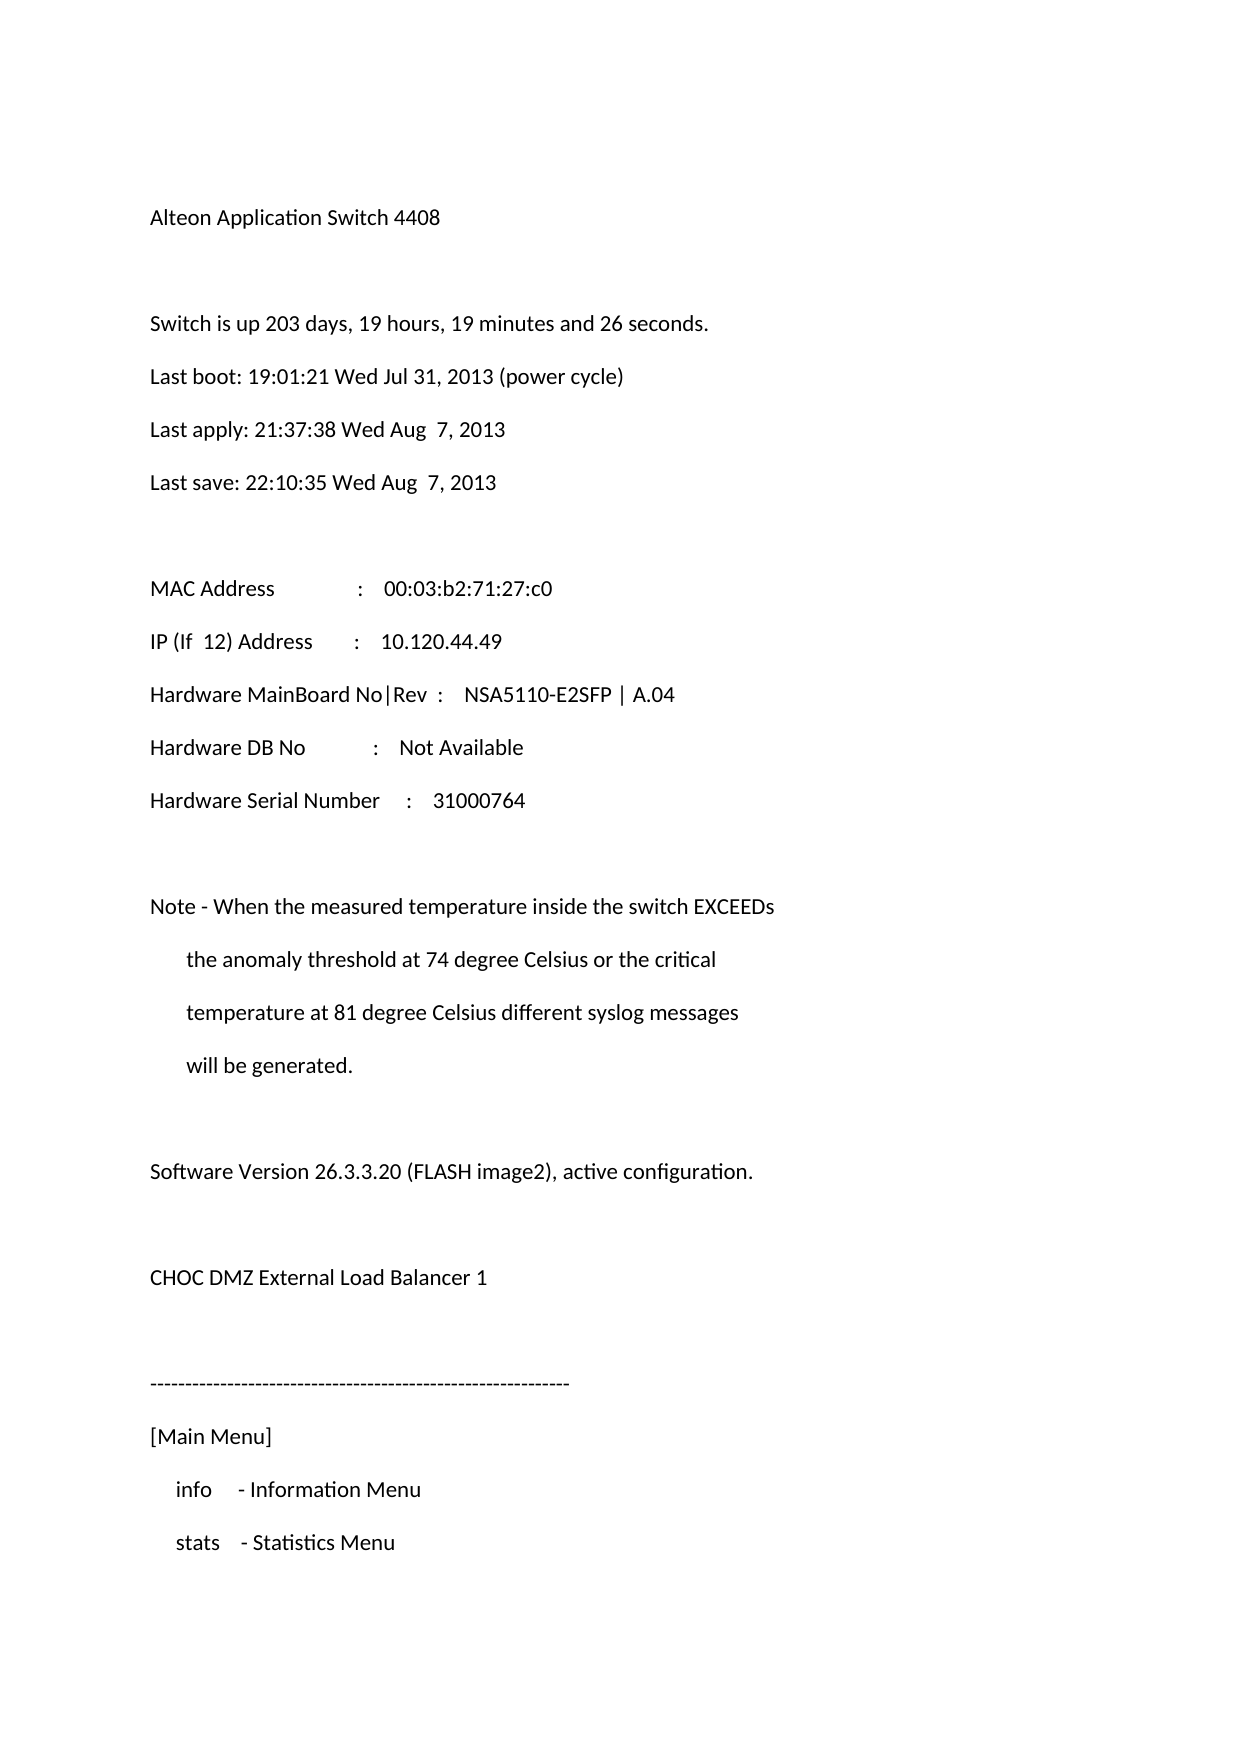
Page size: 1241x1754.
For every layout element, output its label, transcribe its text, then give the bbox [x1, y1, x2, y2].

text Software Version 26.3.3.20 (FLASH image2), active configuration. [150, 1157, 1090, 1185]
text stats - Statistics Menu [150, 1528, 1090, 1557]
text Hardware MainBoard No|Rev : NSA5110-E2SFP | A.04 [150, 680, 1090, 708]
text Hardware Serial Number : 31000764 [150, 786, 1090, 814]
text ------------------------------------------------------------ [150, 1369, 1090, 1397]
text the anomaly threshold at 74 degree Celsius or the critical [150, 945, 1090, 973]
text Alteon Application Switch 4408 [150, 203, 1090, 231]
text Last save: 22:10:35 Wed Aug 7, 2013 [150, 468, 1090, 496]
text MAC Address : 00:03:b2:71:27:c0 [150, 574, 1090, 602]
text info - Information Menu [150, 1476, 1090, 1503]
text IP (If 12) Address : 10.120.44.49 [150, 627, 1090, 655]
text Hardware DB No : Not Available [150, 733, 1090, 761]
text will be generated. [150, 1051, 1090, 1079]
text temperature at 81 degree Celsius different syslog messages [150, 998, 1090, 1026]
text Last apply: 21:37:38 Wed Aug 7, 2013 [150, 415, 1090, 443]
text Note - When the measured temperature inside the switch EXCEEDs [150, 892, 1090, 920]
text [Main Menu] [150, 1422, 1090, 1451]
text CHOC DMZ External Load Balancer 1 [150, 1263, 1090, 1291]
text Switch is up 203 days, 19 hours, 19 minutes and 26 seconds. [150, 309, 1090, 337]
text Last boot: 19:01:21 Wed Jul 31, 2013 (power cycle) [150, 362, 1090, 390]
